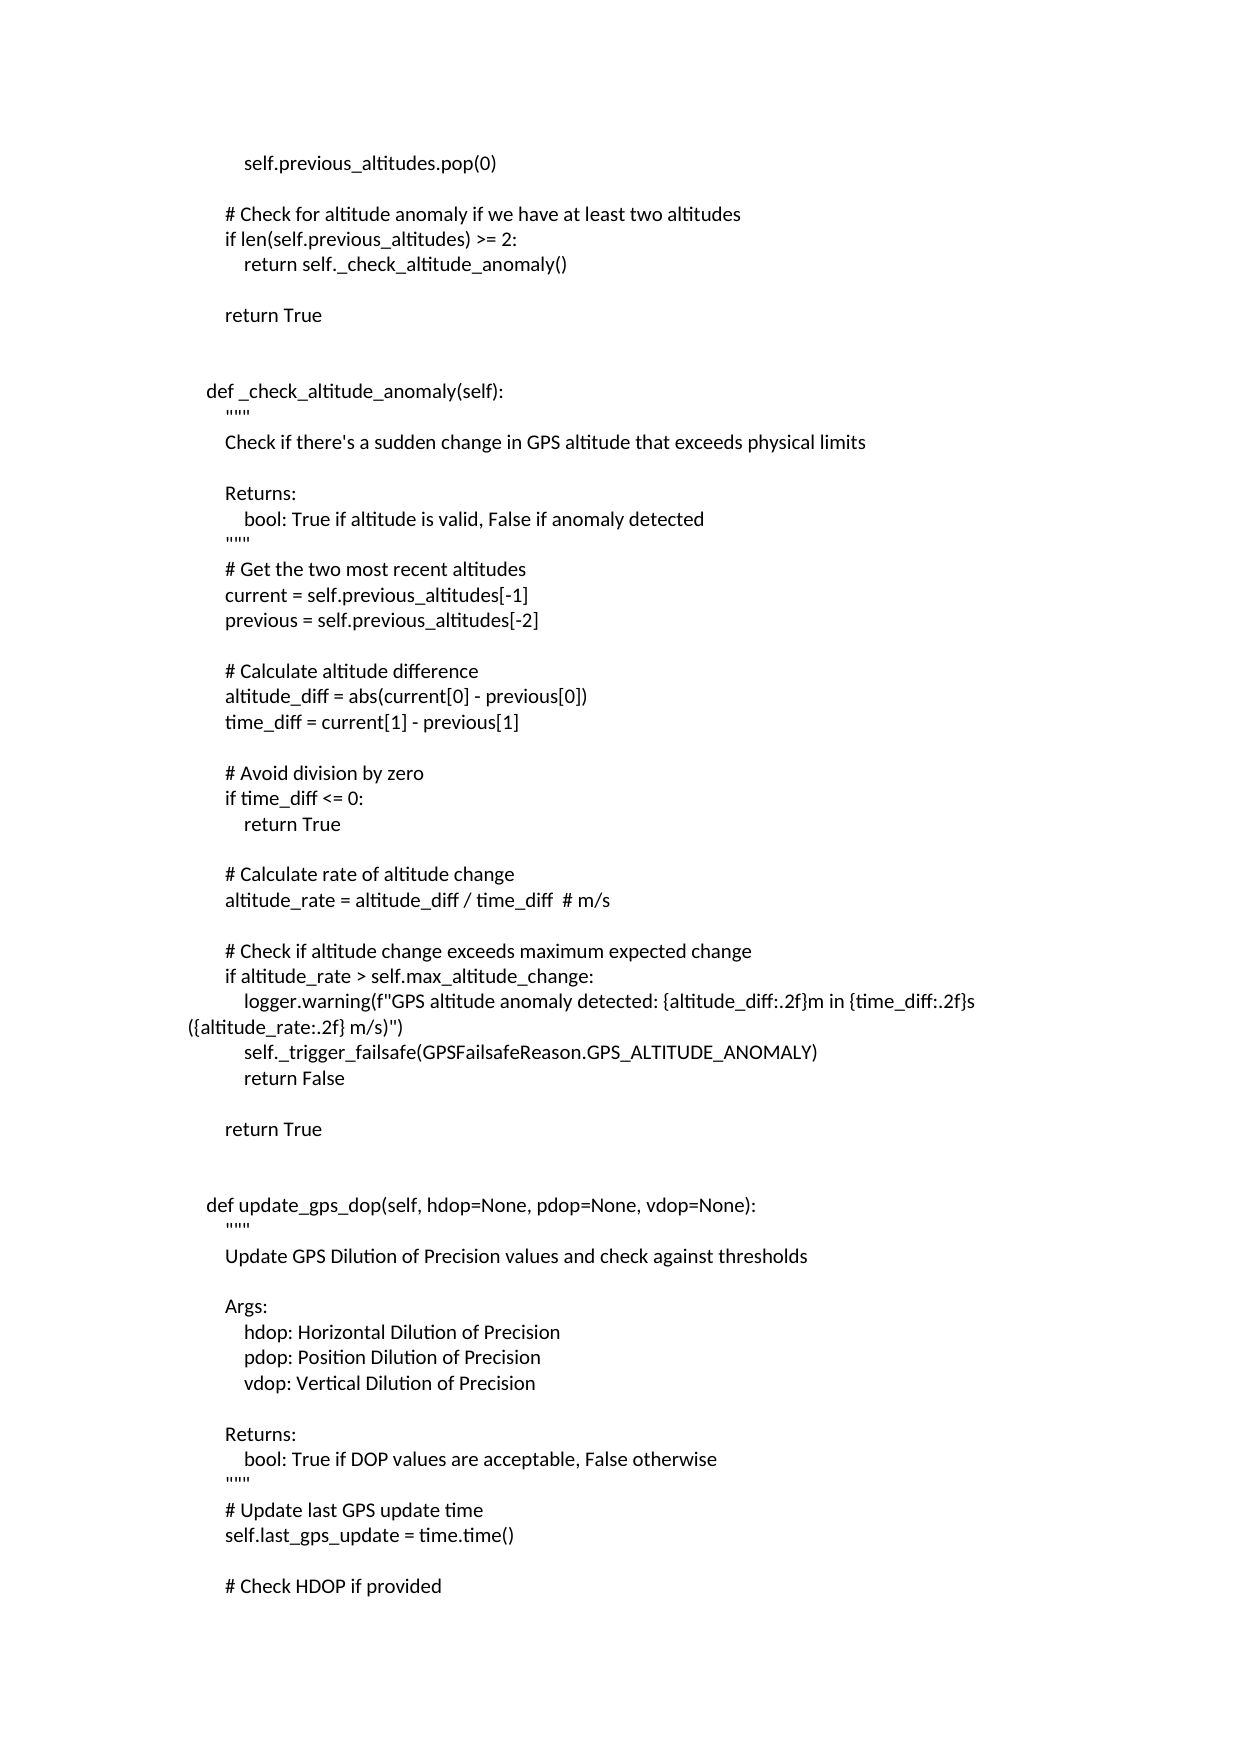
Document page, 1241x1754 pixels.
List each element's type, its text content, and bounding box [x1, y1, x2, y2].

text """ [187, 1472, 1053, 1497]
text return True [187, 302, 1053, 328]
text pdop: Position Dilution of Precision [187, 1344, 1053, 1370]
text # Update last GPS update time [187, 1497, 1053, 1522]
text return True [187, 811, 1053, 836]
text self._trigger_failsafe(GPSFailsafeReason.GPS_ALTITUDE_ANOMALY) [187, 1039, 1053, 1065]
text # Avoid division by zero [187, 760, 1053, 785]
text """ [187, 404, 1053, 429]
text self.last_gps_update = time.time() [187, 1522, 1053, 1548]
text current = self.previous_altitudes[-1] [187, 582, 1053, 607]
text self.previous_altitudes.pop(0) [187, 150, 1053, 175]
text Returns: [187, 480, 1053, 506]
text Update GPS Dilution of Precision values and check against thresholds [187, 1243, 1053, 1268]
text if len(self.previous_altitudes) >= 2: [187, 226, 1053, 252]
text bool: True if DOP values are acceptable, False otherwise [187, 1446, 1053, 1472]
text def update_gps_dop(self, hdop=None, pdop=None, vdop=None): [187, 1192, 1053, 1217]
text return False [187, 1065, 1053, 1090]
text # Calculate rate of altitude change [187, 862, 1053, 887]
text return True [187, 1116, 1053, 1141]
text # Calculate altitude difference [187, 658, 1053, 684]
text # Check HDOP if provided [187, 1573, 1053, 1599]
text hdop: Horizontal Dilution of Precision [187, 1319, 1053, 1344]
text bool: True if altitude is valid, False if anomaly detected [187, 506, 1053, 531]
text return self._check_altitude_anomaly() [187, 252, 1053, 277]
text altitude_diff = abs(current[0] - previous[0]) [187, 684, 1053, 709]
text """ [187, 531, 1053, 557]
text Check if there's a sudden change in GPS altitude that exceeds physical limits [187, 429, 1053, 455]
text time_diff = current[1] - previous[1] [187, 709, 1053, 734]
text if time_diff <= 0: [187, 785, 1053, 811]
text def _check_altitude_anomaly(self): [187, 379, 1053, 404]
text logger.warning(f"GPS altitude anomaly detected: {altitude_diff:.2f}m in {time_diff:.2f}s ({altitude_rate:.2f} m/s)") [187, 989, 1053, 1039]
text # Get the two most recent altitudes [187, 557, 1053, 582]
text # Check for altitude anomaly if we have at least two altitudes [187, 201, 1053, 226]
text Returns: [187, 1421, 1053, 1446]
text vdop: Vertical Dilution of Precision [187, 1370, 1053, 1395]
text if altitude_rate > self.max_altitude_change: [187, 963, 1053, 989]
text """ [187, 1217, 1053, 1243]
text # Check if altitude change exceeds maximum expected change [187, 938, 1053, 963]
text previous = self.previous_altitudes[-2] [187, 607, 1053, 633]
text Args: [187, 1294, 1053, 1319]
text altitude_rate = altitude_diff / time_diff # m/s [187, 887, 1053, 912]
